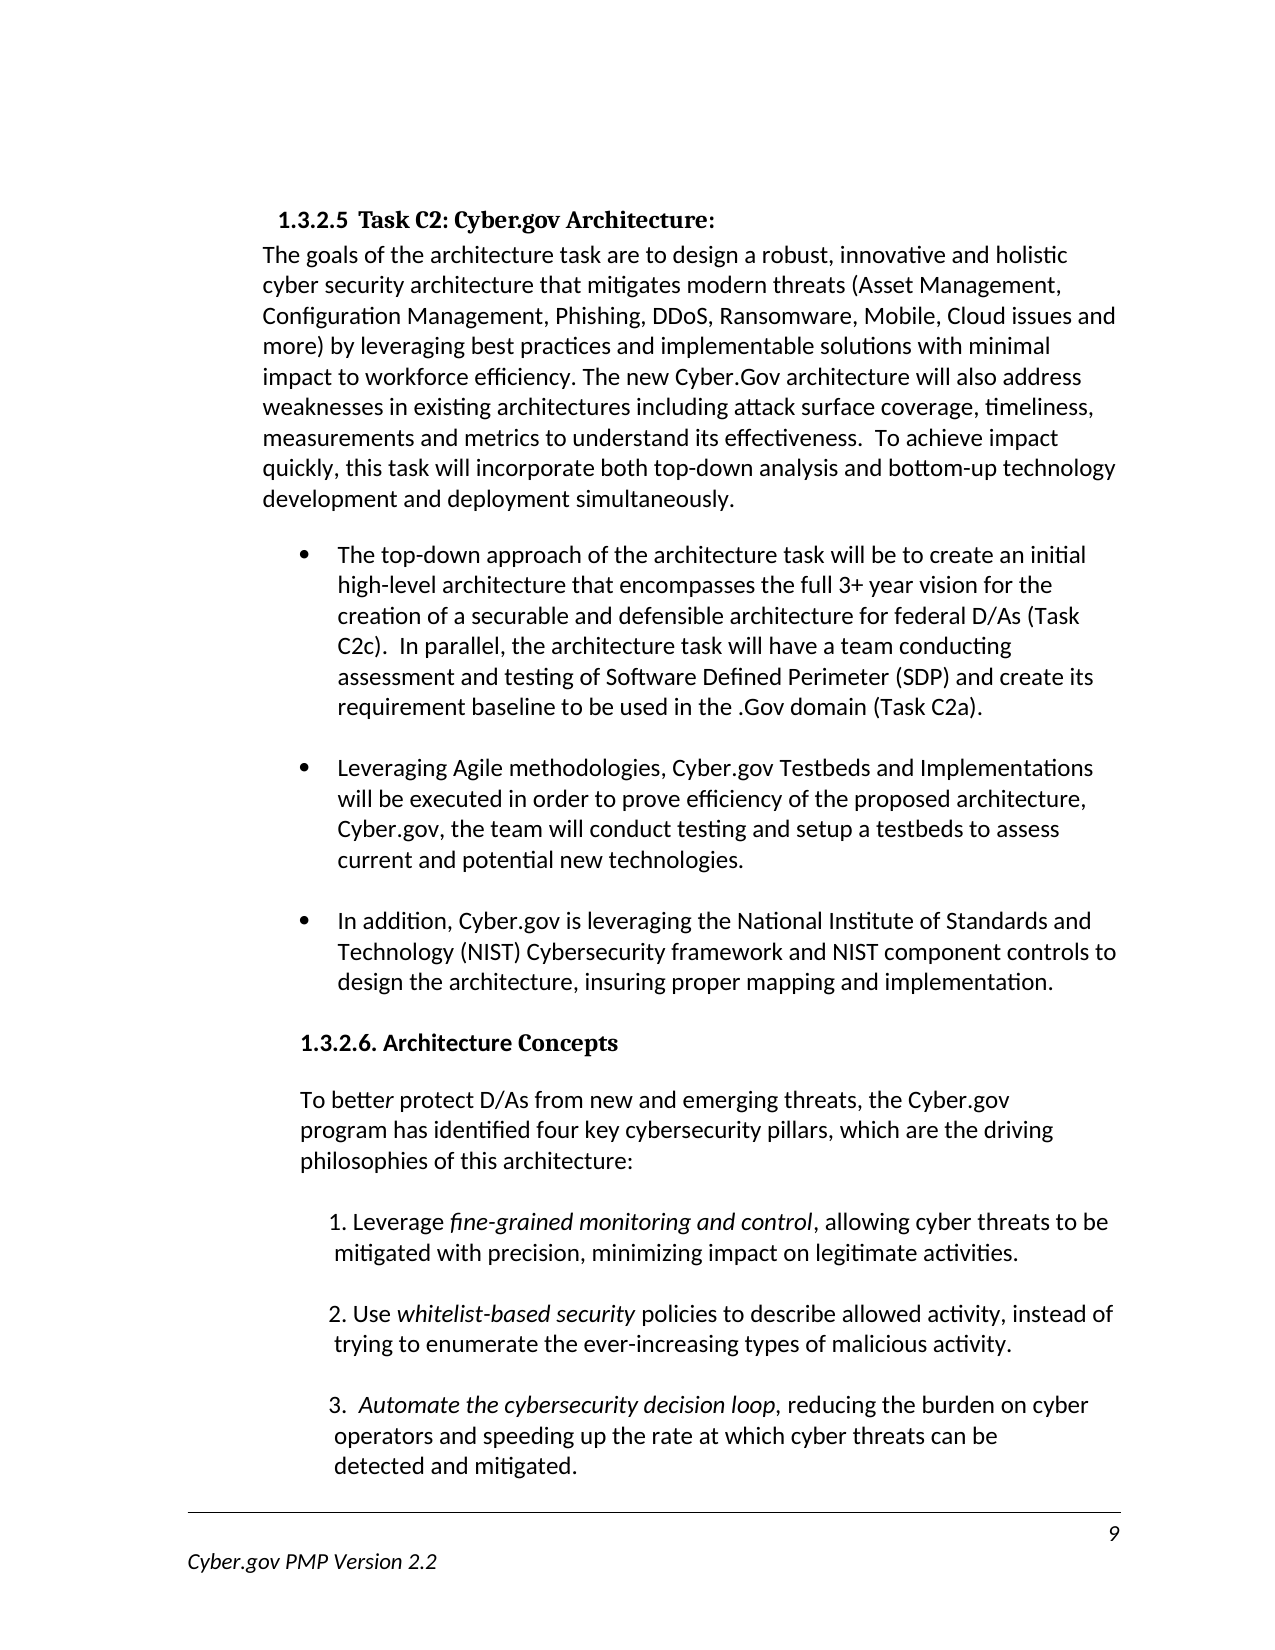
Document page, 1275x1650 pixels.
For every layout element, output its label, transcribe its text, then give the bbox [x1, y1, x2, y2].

text program has identified four key cybersecurity pillars, which are the driving [300, 1115, 1125, 1145]
list Leveraging Agile methodologies, Cyber.gov Testbeds and Implementations will be executed in order to prove efficiency of the proposed architecture, Cyber.gov, the team will conduct testing and setup a testbeds to assess current and potential new technologies. [300, 753, 1125, 875]
text 1.3.2.6. Architecture Concepts [300, 1027, 1125, 1058]
list The top-down approach of the architecture task will be to create an initial high-level architecture that encompasses the full 3+ year vision for the creation of a securable and defensible architecture for federal D/As (Task C2c). In parallel, the architecture task will have a team conducting assessment and testing of Software Defined Perimeter (SDP) and create its requirement baseline to be used in the .Gov domain (Task C2a). [300, 539, 1125, 722]
text 2. Use whitelist-based security policies to describe allowed activity, instead of [300, 1298, 1125, 1328]
text The goals of the architecture task are to design a robust, innovative and holistic cyber security architecture that mitigates modern threats (Asset Management, Configuration Management, Phishing, DDoS, Ransomware, Mobile, Cloud issues and more) by leveraging best practices and implementable solutions with minimal impact to workforce efficiency. The new Cyber.Gov architecture will also address weaknesses in existing architectures including attack surface coverage, timeliness, measurements and metrics to understand its effectiveness. To achieve impact quickly, this task will incorporate both top-down analysis and bottom-up technology development and deployment simultaneously. [262, 239, 1125, 513]
text 3. Automate the cybersecurity decision loop, reducing the burden on cyber [300, 1389, 1125, 1420]
text To better protect D/As from new and emerging threats, the Cyber.gov [300, 1084, 1125, 1115]
text mitigated with precision, minimizing impact on legitimate activities. [300, 1237, 1125, 1267]
text operators and speeding up the rate at which cyber threats can be [300, 1420, 1125, 1450]
text detected and mitigated. [300, 1450, 1125, 1481]
text philosophies of this architecture: [300, 1145, 1125, 1176]
text trying to enumerate the ever-increasing types of malicious activity. [300, 1328, 1125, 1359]
subtitle Task C2: Cyber.gov Architecture: [277, 204, 1125, 235]
text 1. Leverage fine-grained monitoring and control, allowing cyber threats to be [300, 1206, 1125, 1237]
list In addition, Cyber.gov is leveraging the National Institute of Standards and Technology (NIST) Cybersecurity framework and NIST component controls to design the architecture, insuring proper mapping and implementation. [300, 905, 1125, 997]
